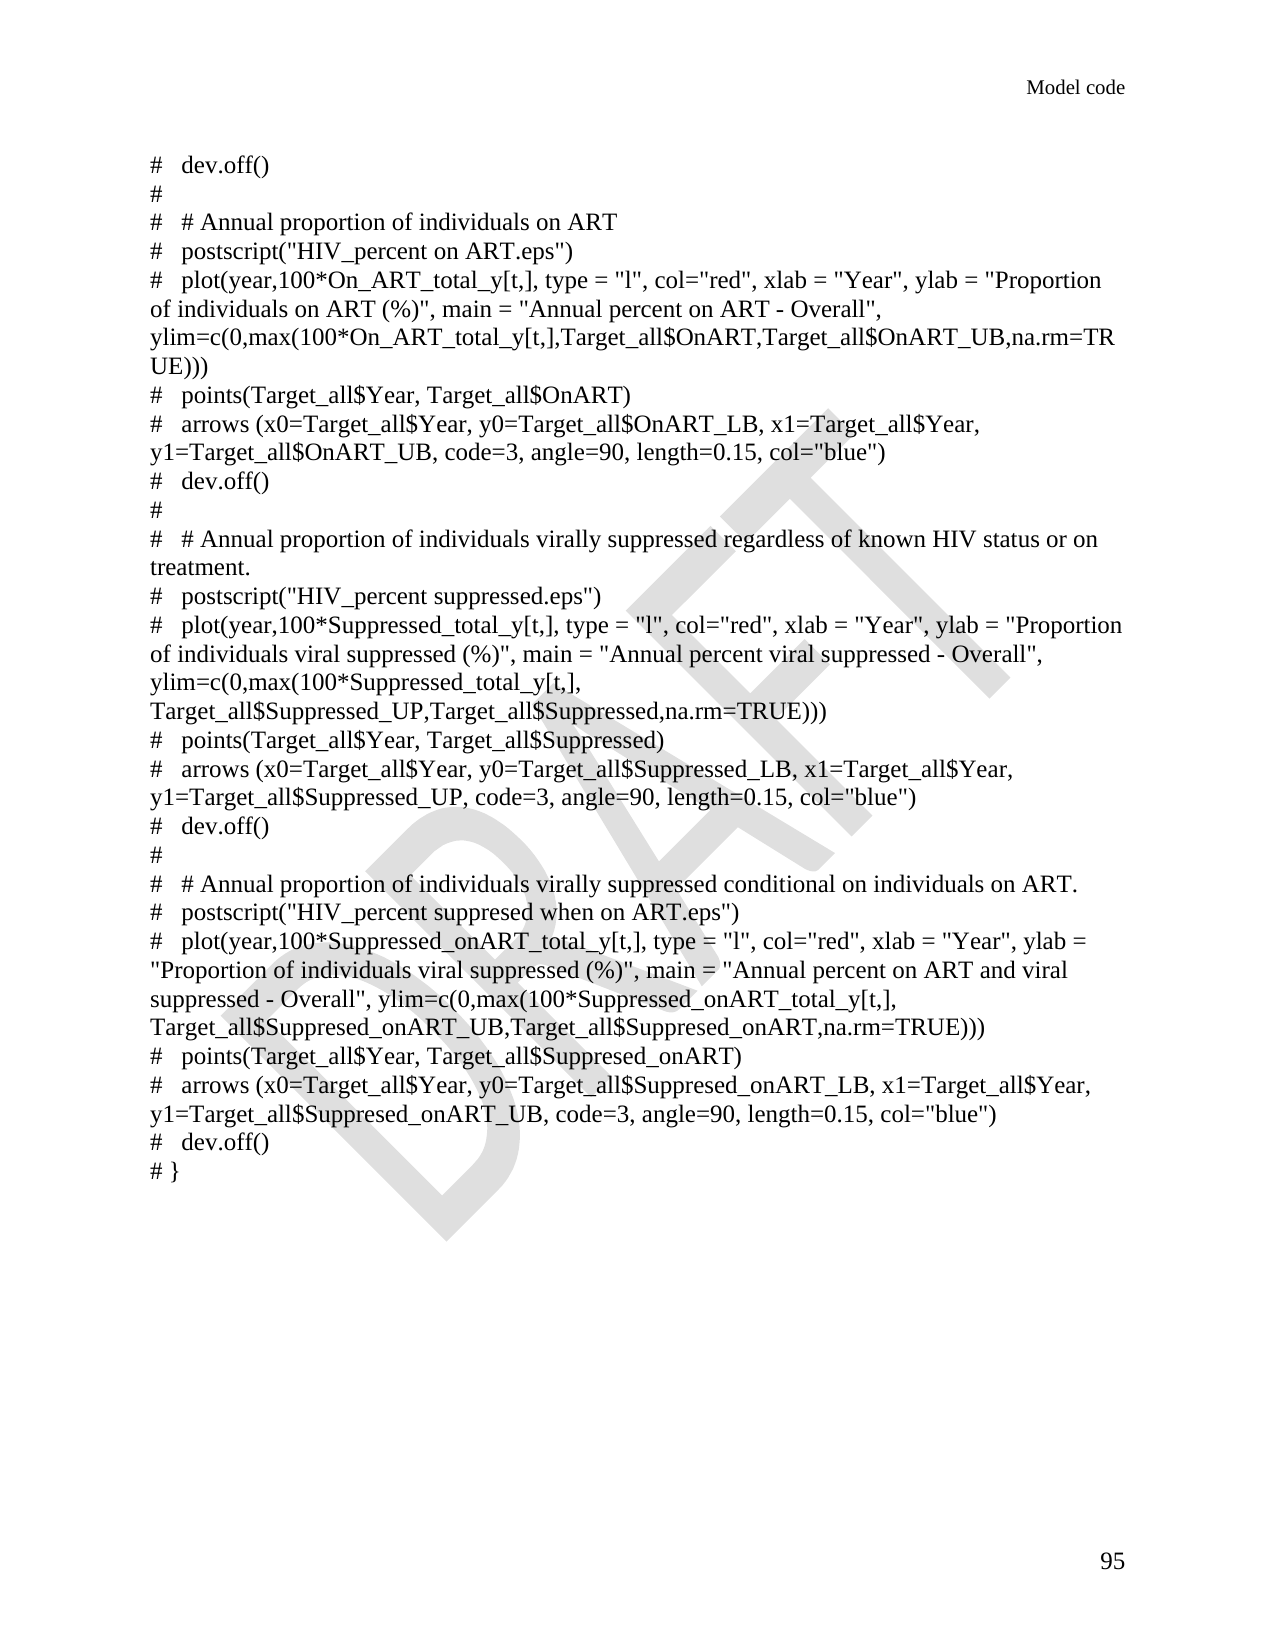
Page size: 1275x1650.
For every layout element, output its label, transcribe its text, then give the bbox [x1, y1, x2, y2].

text # plot(year,100*On_ART_total_y[t,], type = "l", col="red", xlab = "Year", ylab = "Proportion of individuals on ART (%)", main = "Annual percent on ART - Overall", ylim=c(0,max(100*On_ART_total_y[t,],Target_all$OnART,Target_all$OnART_UB,na.rm=TRUE))) [150, 265, 1125, 380]
text # plot(year,100*Suppressed_onART_total_y[t,], type = "l", col="red", xlab = "Year", ylab = "Proportion of individuals viral suppressed (%)", main = "Annual percent on ART and viral suppressed - Overall", ylim=c(0,max(100*Suppressed_onART_total_y[t,], Target_all$Suppresed_onART_UB,Target_all$Suppresed_onART,na.rm=TRUE))) [150, 926, 1125, 1041]
text # dev.off() [150, 150, 1125, 179]
text # points(Target_all$Year, Target_all$OnART) [150, 380, 1125, 409]
text # arrows (x0=Target_all$Year, y0=Target_all$Suppressed_LB, x1=Target_all$Year, y1=Target_all$Suppressed_UP, code=3, angle=90, length=0.15, col="blue") [150, 754, 1125, 811]
text # arrows (x0=Target_all$Year, y0=Target_all$OnART_LB, x1=Target_all$Year, y1=Target_all$OnART_UB, code=3, angle=90, length=0.15, col="blue") [150, 409, 1125, 466]
text # # Annual proportion of individuals virally suppressed conditional on individuals on ART. [150, 869, 1125, 897]
text # plot(year,100*Suppressed_total_y[t,], type = "l", col="red", xlab = "Year", ylab = "Proportion of individuals viral suppressed (%)", main = "Annual percent viral suppressed - Overall", ylim=c(0,max(100*Suppressed_total_y[t,], Target_all$Suppressed_UP,Target_all$Suppressed,na.rm=TRUE))) [150, 610, 1125, 725]
text # [150, 179, 1125, 207]
text # postscript("HIV_percent on ART.eps") [150, 236, 1125, 265]
text # dev.off() [150, 466, 1125, 495]
text # points(Target_all$Year, Target_all$Suppresed_onART) [150, 1041, 1125, 1070]
text # # Annual proportion of individuals on ART [150, 207, 1125, 236]
text # dev.off() [150, 1127, 1125, 1156]
text # [150, 495, 1125, 524]
text # arrows (x0=Target_all$Year, y0=Target_all$Suppresed_onART_LB, x1=Target_all$Year, y1=Target_all$Suppresed_onART_UB, code=3, angle=90, length=0.15, col="blue") [150, 1070, 1125, 1127]
text # # Annual proportion of individuals virally suppressed regardless of known HIV status or on treatment. [150, 524, 1125, 581]
text # points(Target_all$Year, Target_all$Suppressed) [150, 725, 1125, 754]
text # postscript("HIV_percent suppresed when on ART.eps") [150, 897, 1125, 926]
text # [150, 840, 1125, 869]
text # dev.off() [150, 811, 1125, 840]
text # } [150, 1156, 1125, 1185]
text # postscript("HIV_percent suppressed.eps") [150, 581, 1125, 610]
